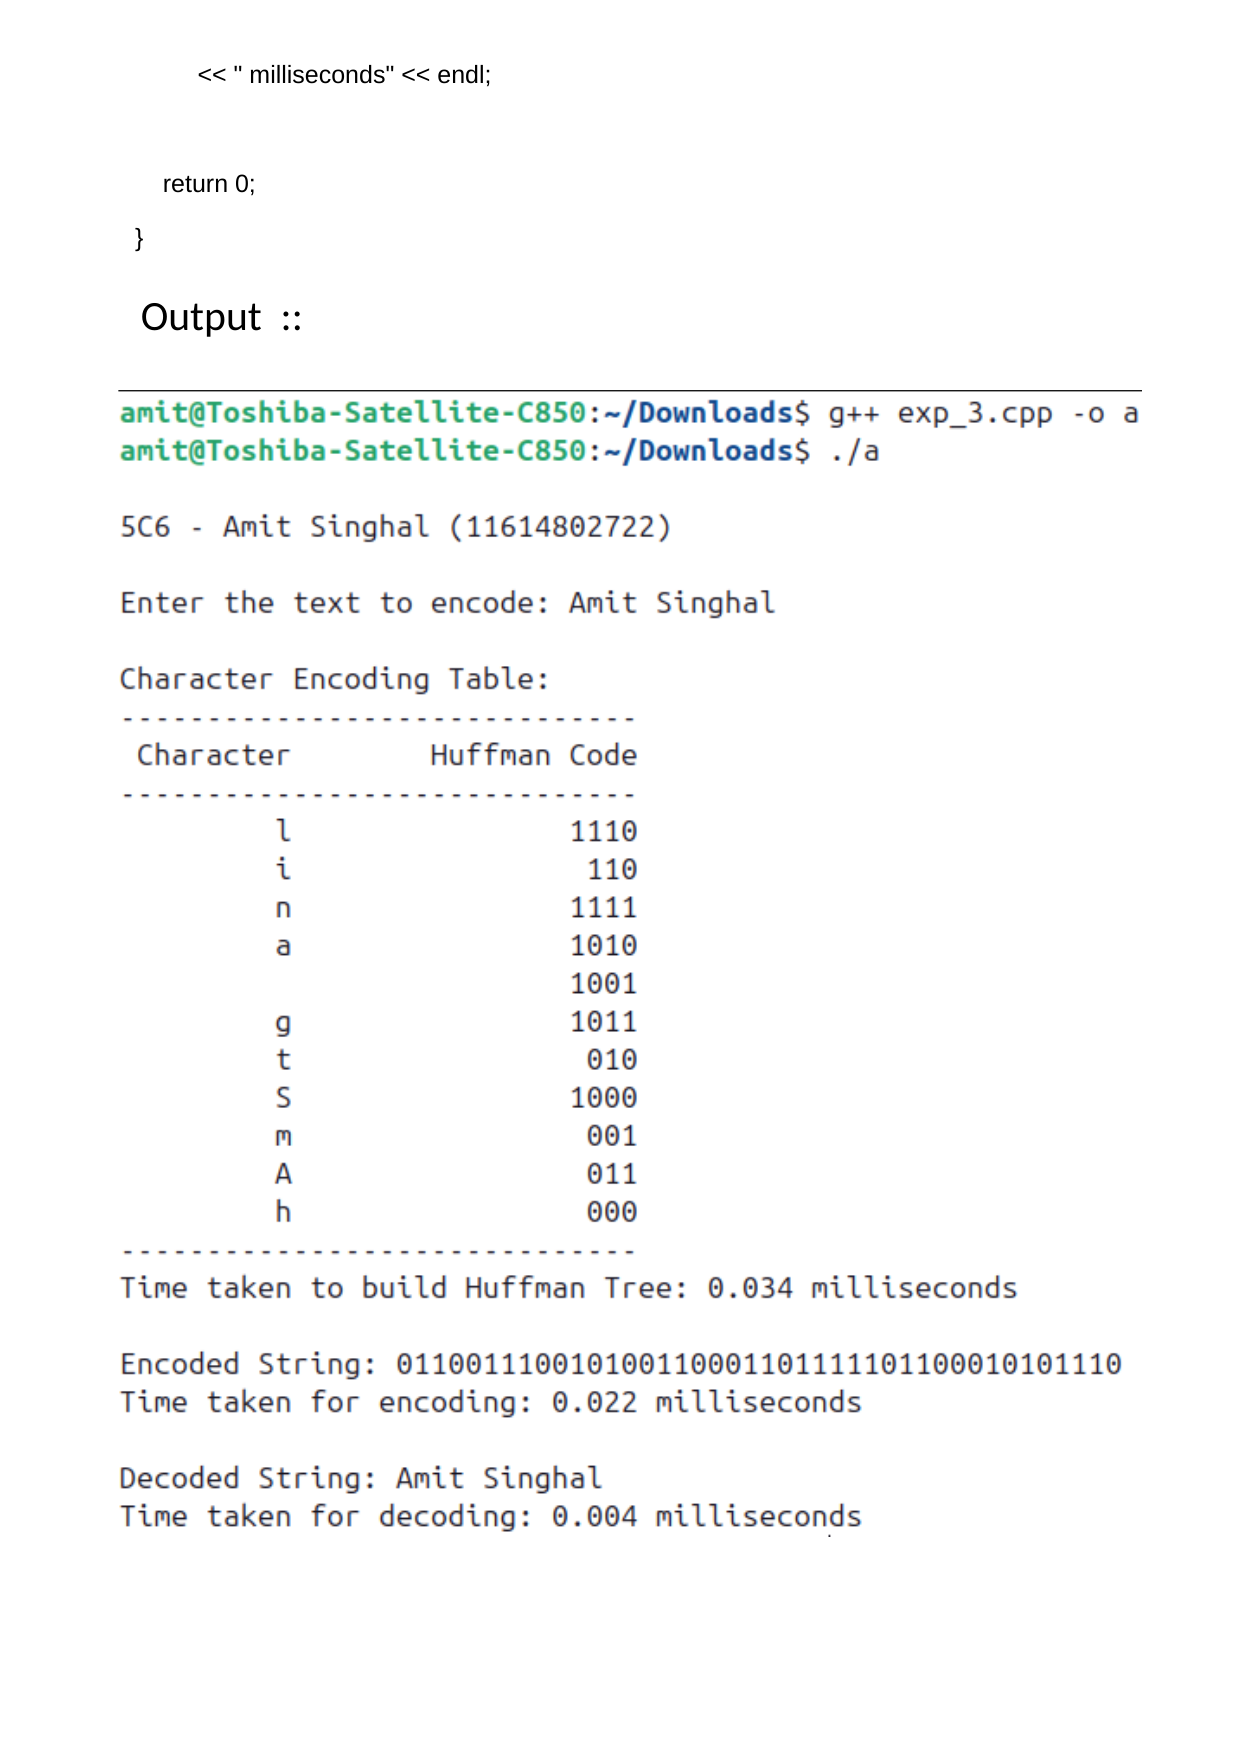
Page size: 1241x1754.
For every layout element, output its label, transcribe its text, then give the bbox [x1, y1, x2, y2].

text << " milliseconds" << endl; [135, 60, 1180, 89]
picture [118, 390, 1142, 1537]
text } [135, 223, 1180, 252]
text return 0; [135, 168, 1180, 197]
